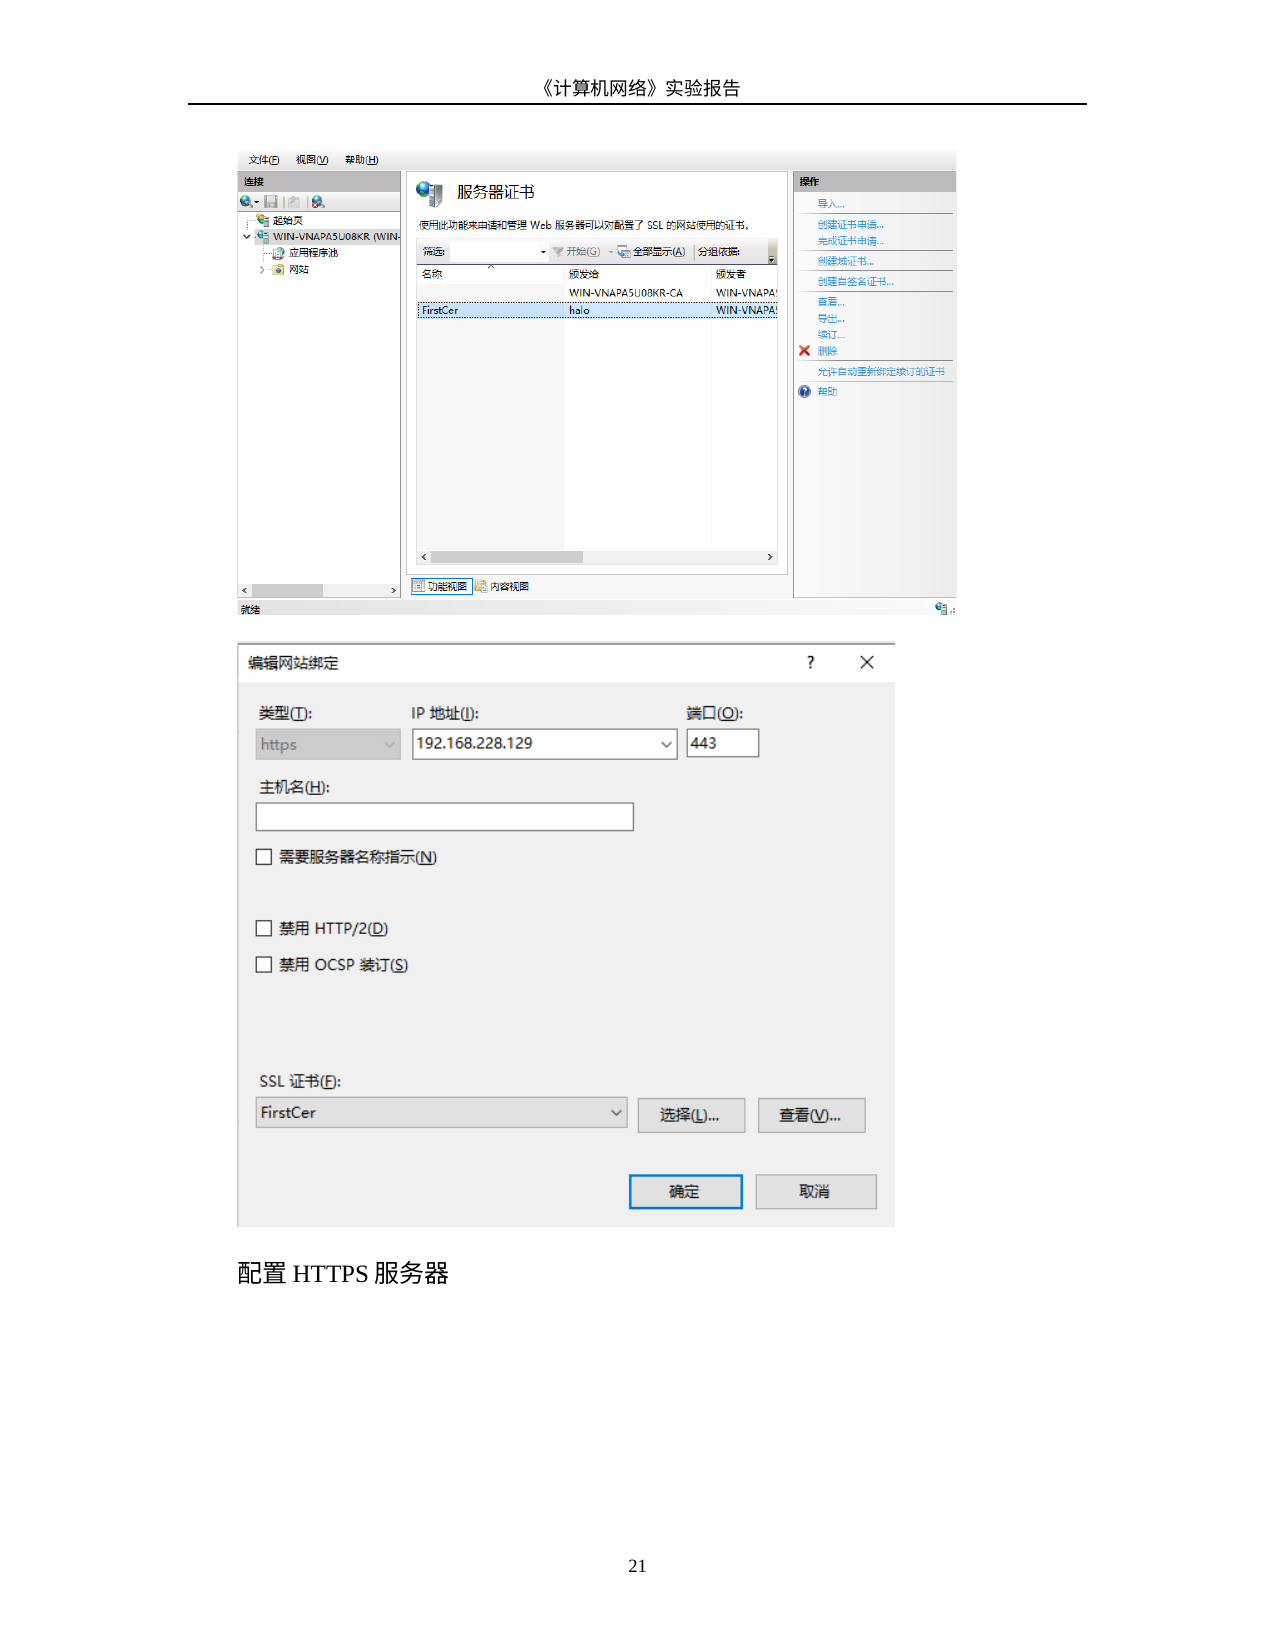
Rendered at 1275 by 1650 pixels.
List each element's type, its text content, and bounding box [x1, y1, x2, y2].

picture [237, 641, 896, 1227]
list 配置HTTPS服务器 [187, 1254, 1087, 1290]
picture [237, 150, 957, 615]
